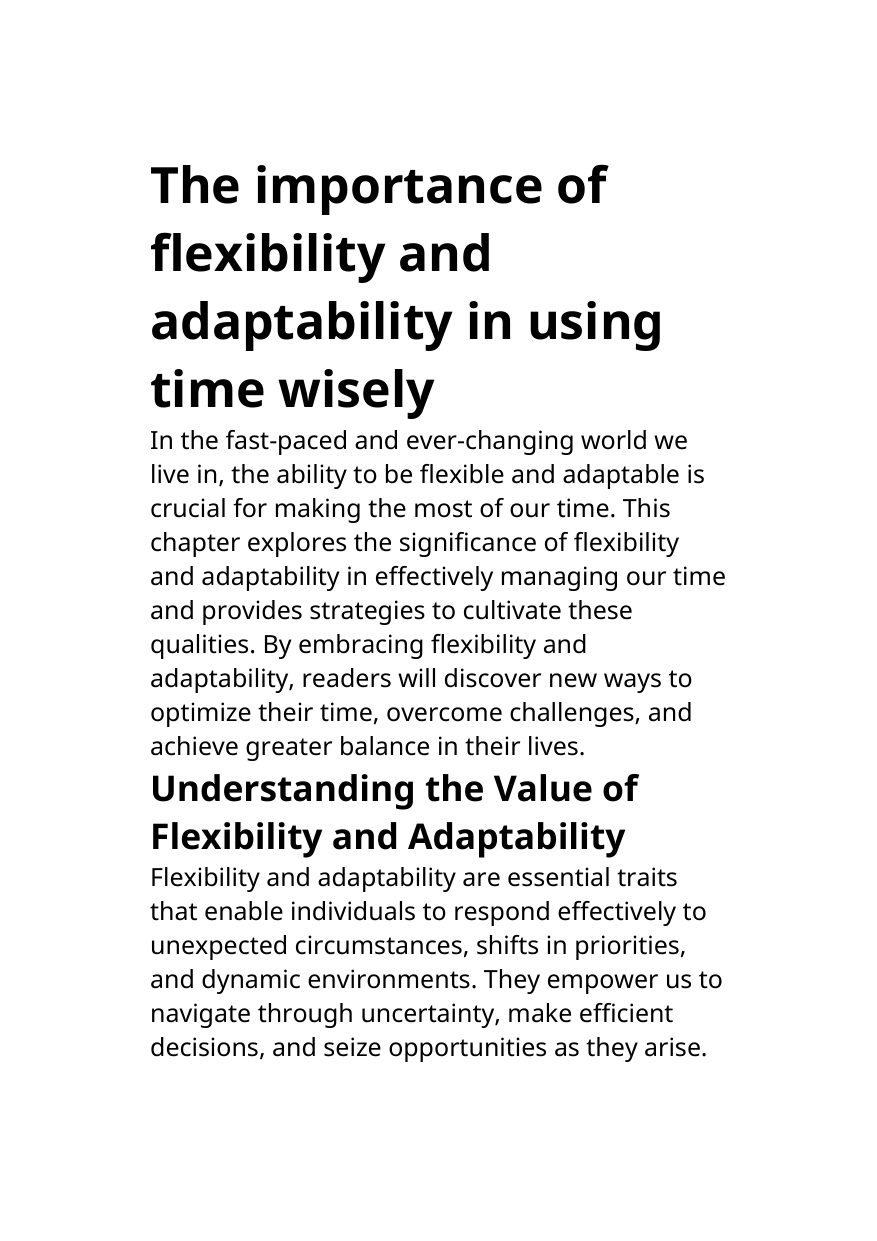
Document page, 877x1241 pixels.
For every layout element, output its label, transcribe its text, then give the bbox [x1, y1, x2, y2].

text In the fast-paced and ever-changing world we live in, the ability to be flexible and adaptable is crucial for making the most of our time. This chapter explores the significance of flexibility and adaptability in effectively managing our time and provides strategies to cultivate these qualities. By embracing flexibility and adaptability, readers will discover new ways to optimize their time, overcome challenges, and achieve greater balance in their lives. [150, 422, 727, 763]
subtitle Understanding the Value of Flexibility and Adaptability [150, 763, 727, 859]
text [150, 859, 727, 1064]
subtitle The importance of flexibility and adaptability in using time wisely [150, 150, 727, 422]
